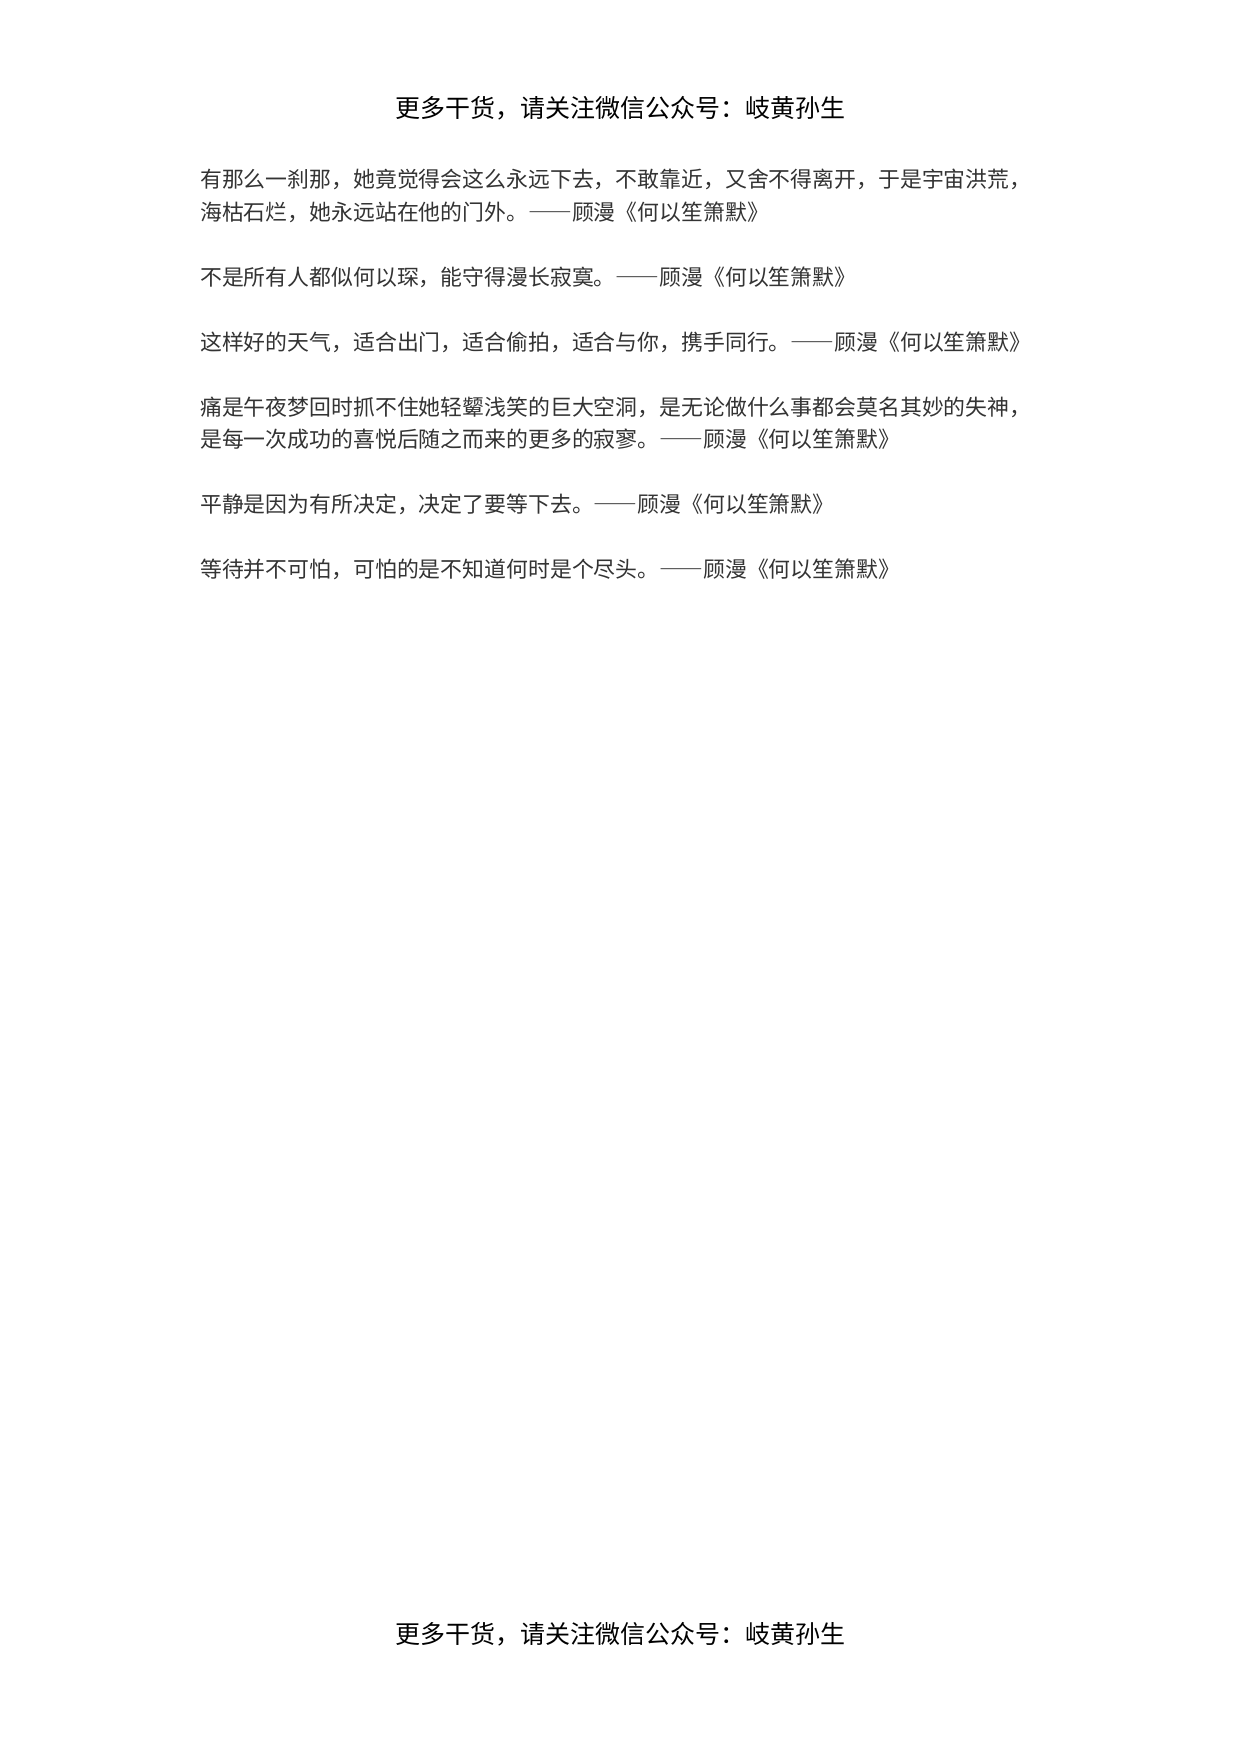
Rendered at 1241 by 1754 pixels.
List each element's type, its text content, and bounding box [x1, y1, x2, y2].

text 不是所有人都似何以琛，能守得漫长寂寞。——顾漫《何以笙箫默》 [200, 259, 1040, 292]
text 有那么一刹那，她竟觉得会这么永远下去，不敢靠近，又舍不得离开，于是宇宙洪荒，海枯石烂，她永远站在他的门外。——顾漫《何以笙箫默》 [200, 162, 1040, 227]
text 平静是因为有所决定，决定了要等下去。——顾漫《何以笙箫默》 [200, 487, 1040, 519]
text 等待并不可怕，可怕的是不知道何时是个尽头。——顾漫《何以笙箫默》 [200, 552, 1040, 584]
text 这样好的天气，适合出门，适合偷拍，适合与你，携手同行。——顾漫《何以笙箫默》 [200, 324, 1040, 357]
text 痛是午夜梦回时抓不住她轻颦浅笑的巨大空洞，是无论做什么事都会莫名其妙的失神，是每一次成功的喜悦后随之而来的更多的寂寥。——顾漫《何以笙箫默》 [200, 389, 1040, 454]
